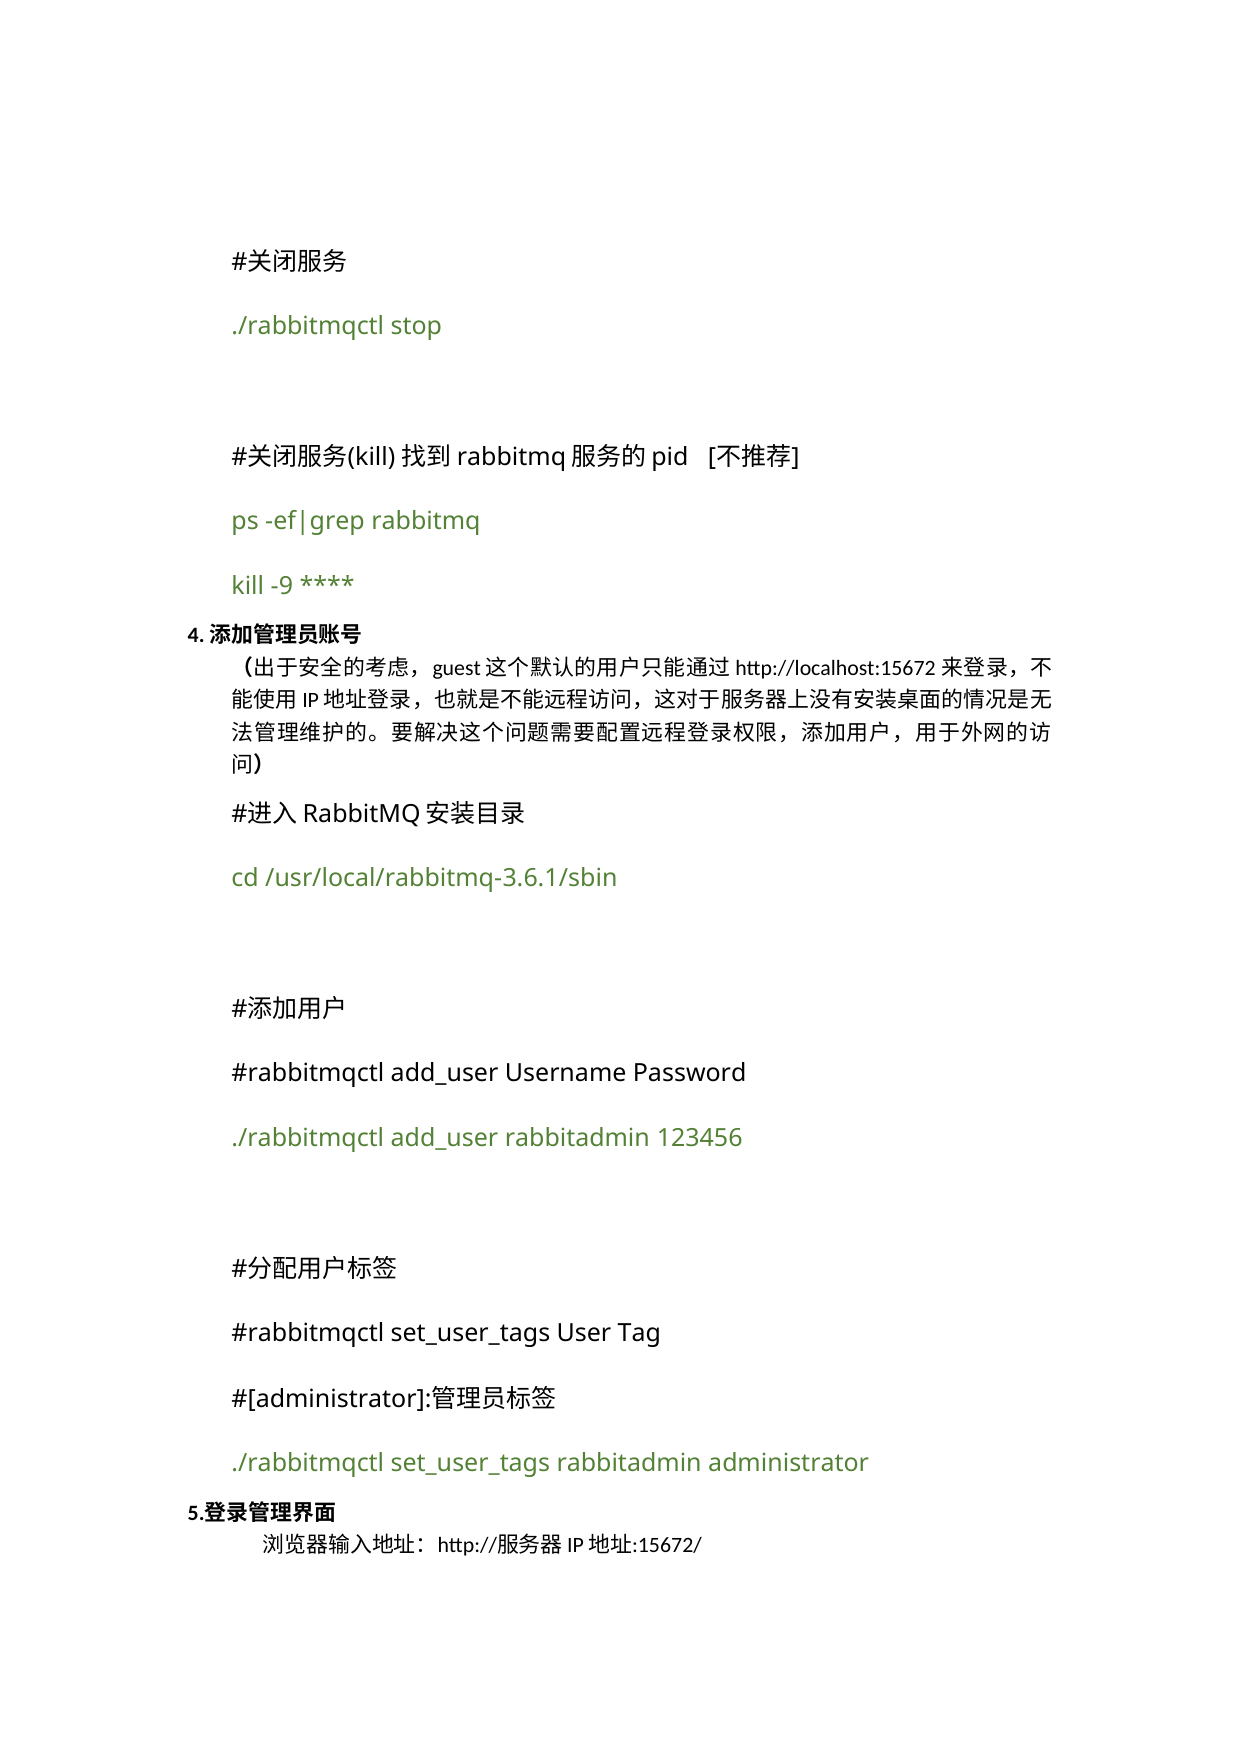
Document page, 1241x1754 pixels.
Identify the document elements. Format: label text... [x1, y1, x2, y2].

text #添加用户 [231, 974, 1053, 1039]
text ps -ef|grep rabbitmq [231, 487, 1053, 552]
text ./rabbitmqctl set_user_tags rabbitadmin administrator [231, 1429, 1053, 1494]
text #进入RabbitMQ安装目录 [231, 779, 1053, 844]
text cd /usr/local/rabbitmq-3.6.1/sbin [231, 844, 1053, 909]
text #关闭服务(kill) 找到rabbitmq服务的pid [不推荐] [231, 422, 1053, 487]
text #rabbitmqctl add_user Username Password [231, 1039, 1053, 1104]
text #关闭服务 [231, 227, 1053, 292]
text 浏览器输入地址：http://服务器IP地址:15672/ [262, 1527, 1053, 1559]
text ./rabbitmqctl stop [231, 292, 1053, 357]
text #分配用户标签 [231, 1234, 1053, 1299]
text （出于安全的考虑，guest这个默认的用户只能通过http://localhost:15672 来登录，不能使用IP地址登录，也就是不能远程访问，这对于服务器上没有安装桌面的情况是无法管理维护的。要解决这个问题需要配置远程登录权限，添加用户，用于外网的访问） [187, 649, 1053, 779]
text #[administrator]:管理员标签 [231, 1364, 1053, 1429]
text 4. 添加管理员账号 [187, 617, 1053, 649]
text #rabbitmqctl set_user_tags User Tag [231, 1299, 1053, 1364]
text 5.登录管理界面 [187, 1494, 1053, 1527]
text kill -9 **** [231, 552, 1053, 617]
text ./rabbitmqctl add_user rabbitadmin 123456 [231, 1104, 1053, 1169]
